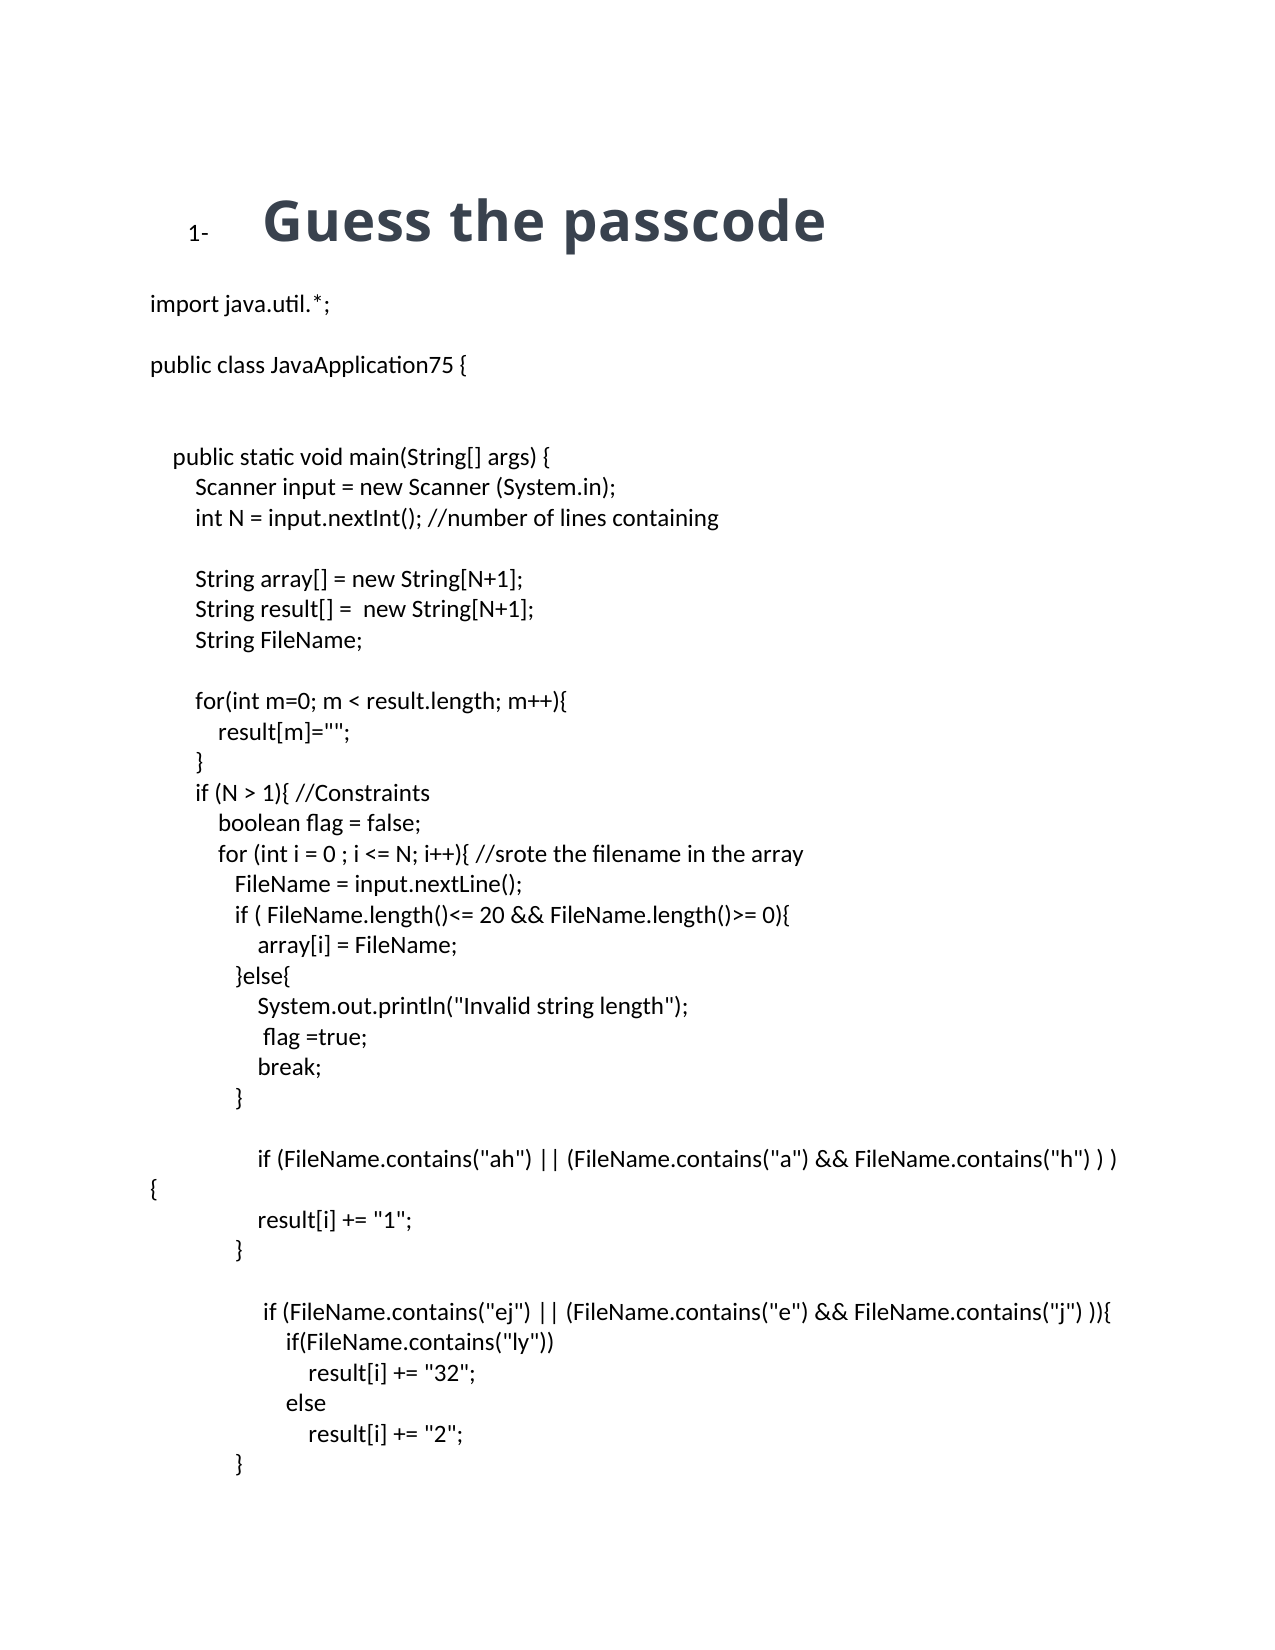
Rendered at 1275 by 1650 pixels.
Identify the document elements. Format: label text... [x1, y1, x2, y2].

text for(int m=0; m < result.length; m++){ [150, 685, 1125, 716]
text FileName = input.nextLine(); [150, 868, 1125, 899]
text boolean flag = false; [150, 807, 1125, 838]
text String FileName; [150, 624, 1125, 655]
text String array[] = new String[N+1]; [150, 563, 1125, 594]
text public class JavaApplication75 { [150, 349, 1125, 380]
list Guess the passcode [187, 181, 1125, 258]
text if (N > 1){ //Constraints [150, 777, 1125, 807]
text System.out.println("Invalid string length"); [150, 990, 1125, 1021]
text String result[] = new String[N+1]; [150, 594, 1125, 624]
text } [150, 1448, 1125, 1479]
text result[m]=""; [150, 716, 1125, 746]
text import java.util.*; [150, 288, 1125, 319]
text int N = input.nextInt(); //number of lines containing [150, 502, 1125, 533]
text result[i] += "1"; [150, 1204, 1125, 1234]
text if (FileName.contains("ej") || (FileName.contains("e") && FileName.contains("j") )){ [150, 1296, 1125, 1326]
text array[i] = FileName; [150, 929, 1125, 960]
text public static void main(String[] args) { [150, 441, 1125, 472]
text if(FileName.contains("ly")) [150, 1326, 1125, 1357]
text }else{ [150, 960, 1125, 990]
text if (FileName.contains("ah") || (FileName.contains("a") && FileName.contains("h") ) ){ [150, 1143, 1125, 1204]
text if ( FileName.length()<= 20 && FileName.length()>= 0){ [150, 899, 1125, 929]
text else [150, 1387, 1125, 1418]
text } [150, 1234, 1125, 1265]
text result[i] += "2"; [150, 1418, 1125, 1448]
text } [150, 746, 1125, 777]
text Scanner input = new Scanner (System.in); [150, 472, 1125, 502]
text flag =true; [150, 1021, 1125, 1051]
text break; [150, 1051, 1125, 1082]
text } [150, 1082, 1125, 1112]
text for (int i = 0 ; i <= N; i++){ //srote the filename in the array [150, 838, 1125, 868]
text result[i] += "32"; [150, 1357, 1125, 1387]
